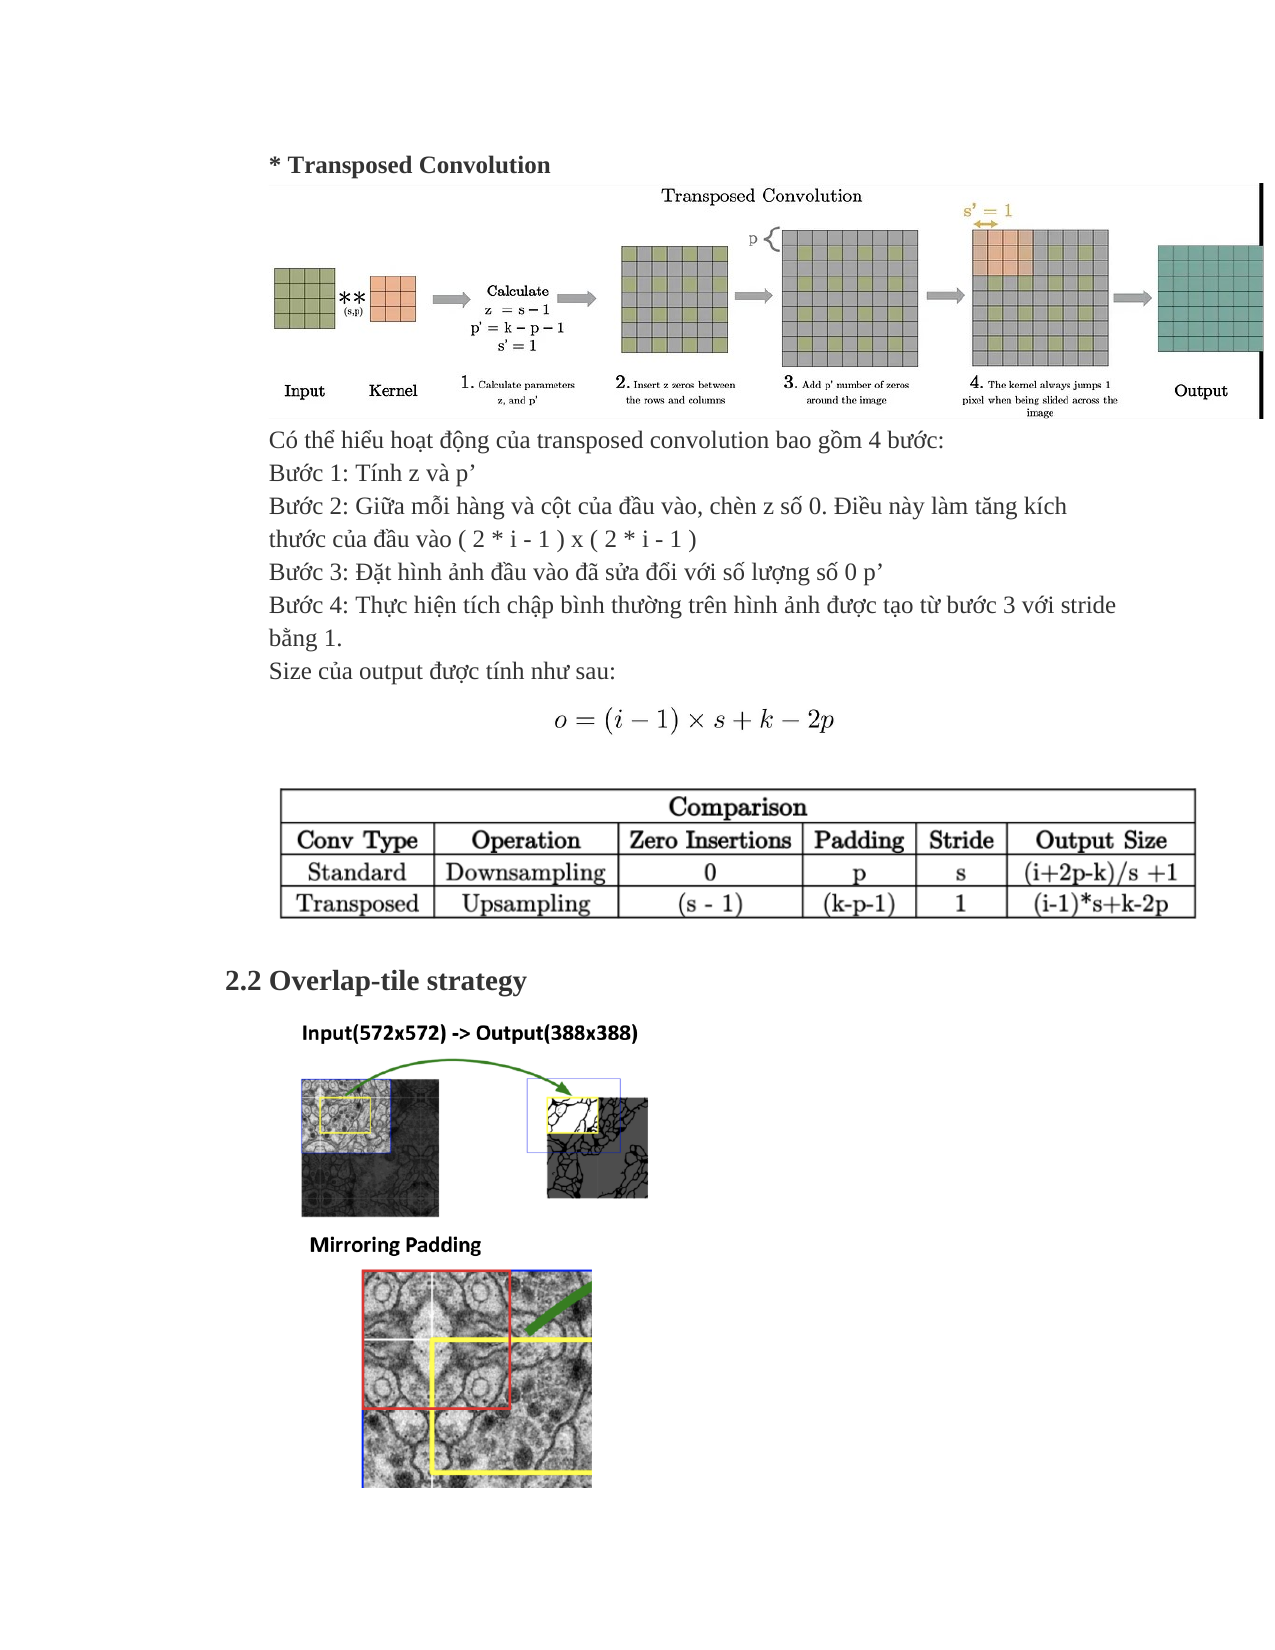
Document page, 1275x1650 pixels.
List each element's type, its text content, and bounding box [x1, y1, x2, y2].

list Size của output được tính như sau: [269, 656, 1125, 685]
picture [268, 1001, 662, 1497]
picture [268, 689, 1109, 745]
picture [268, 783, 1205, 924]
list Có thể hiểu hoạt động của transposed convolution bao gồm 4 bước: [269, 425, 1125, 454]
list * Transposed Convolution [269, 150, 1125, 179]
list Bước 4: Thực hiện tích chập bình thường trên hình ảnh được tạo từ bước 3 với stride bằng 1. [269, 590, 1125, 652]
list Bước 3: Đặt hình ảnh đầu vào đã sửa đổi với số lượng số 0 p’ [269, 557, 1125, 586]
list Overlap-tile strategy [225, 963, 1125, 996]
list Bước 1: Tính z và p’ [269, 458, 1125, 487]
list Bước 2: Giữa mỗi hàng và cột của đầu vào, chèn z số 0. Điều này làm tăng kích thước của đầu vào ( 2 * i - 1 ) x ( 2 * i - 1 ) [269, 491, 1125, 553]
picture [268, 183, 1264, 419]
